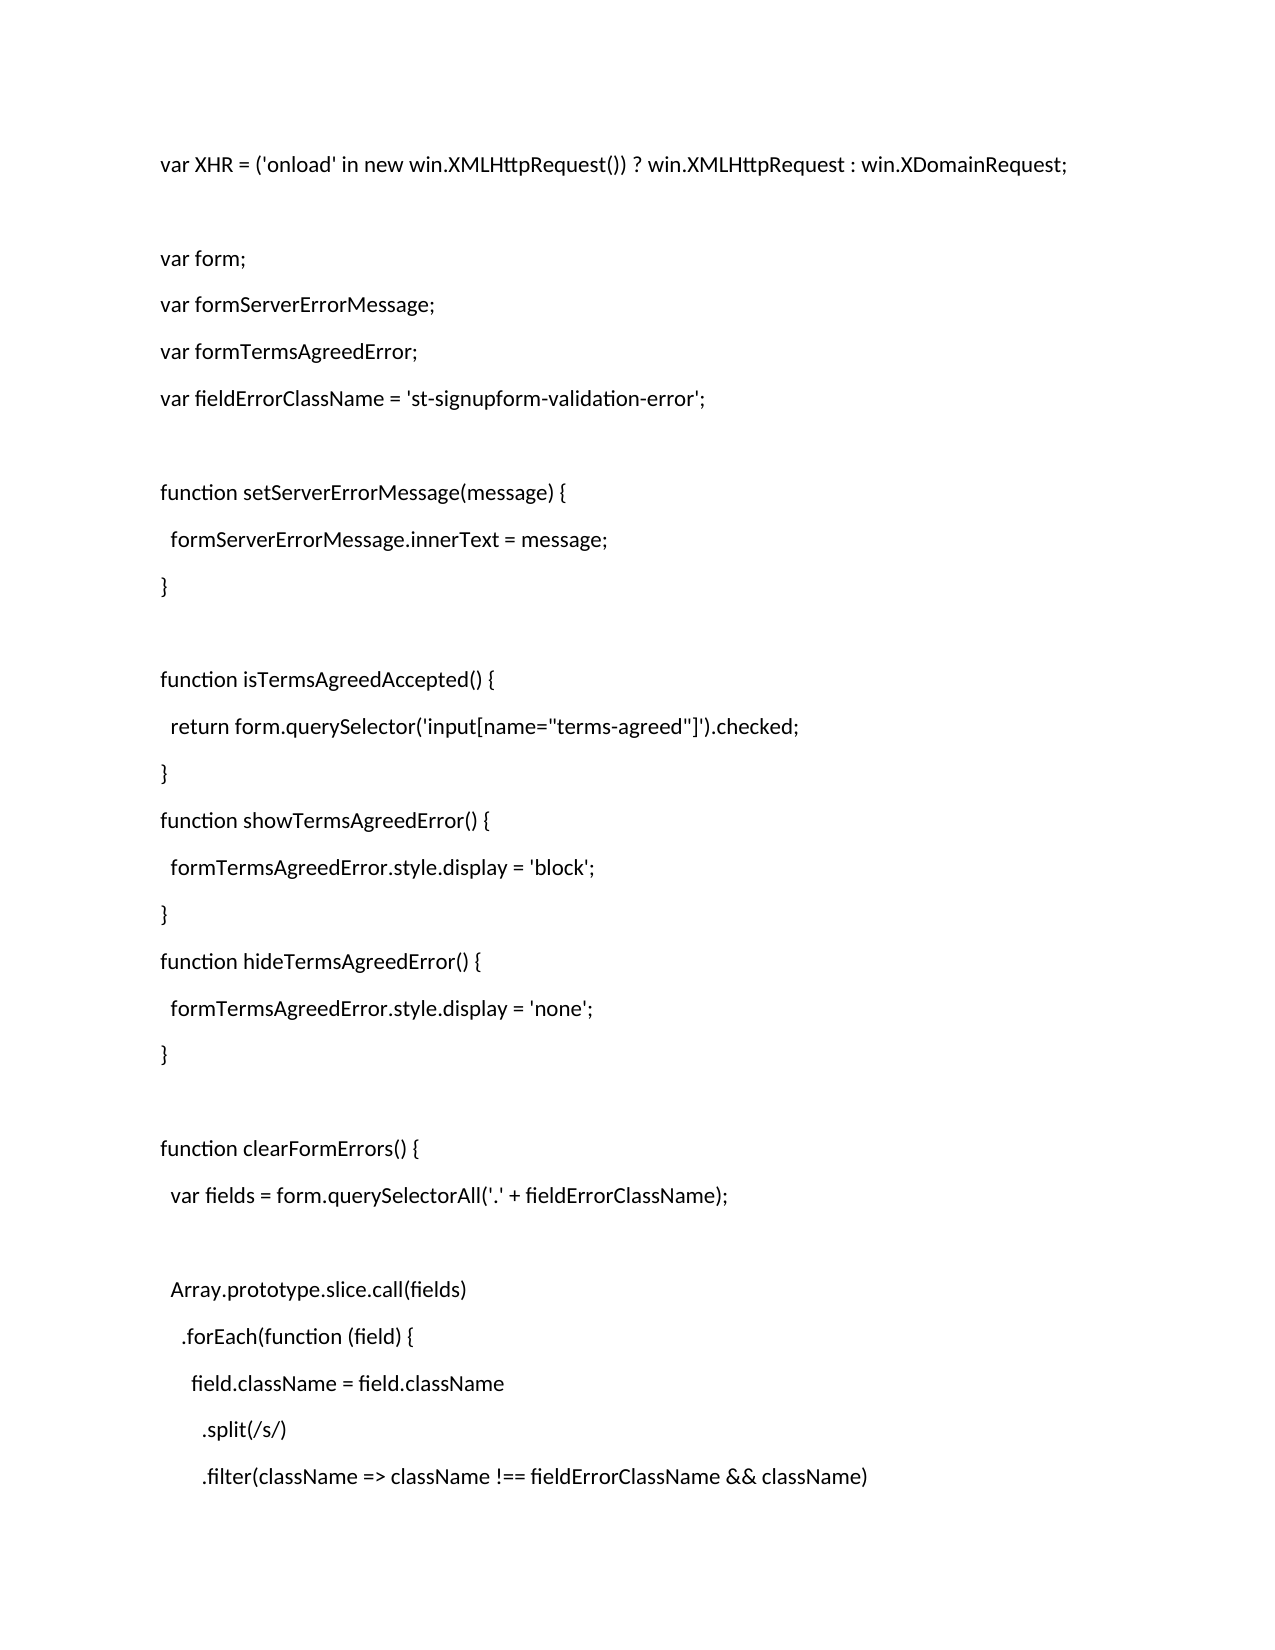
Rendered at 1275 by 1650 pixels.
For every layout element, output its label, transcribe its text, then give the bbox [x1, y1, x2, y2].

text function isTermsAgreedAccepted() { [150, 666, 1125, 694]
text formTermsAgreedError.style.display = 'block'; [150, 853, 1125, 881]
text return form.querySelector('input[name="terms-agreed"]').checked; [150, 712, 1125, 741]
text } [150, 1041, 1125, 1069]
text field.className = field.className [150, 1369, 1125, 1397]
text } [150, 572, 1125, 600]
text function showTermsAgreedError() { [150, 806, 1125, 834]
text function setServerErrorMessage(message) { [150, 478, 1125, 506]
text } [150, 759, 1125, 787]
text var form; [150, 244, 1125, 272]
text var XHR = ('onload' in new win.XMLHttpRequest()) ? win.XMLHttpRequest : win.XDomainRequest; [150, 150, 1125, 178]
text var formServerErrorMessage; [150, 291, 1125, 319]
text formTermsAgreedError.style.display = 'none'; [150, 994, 1125, 1022]
text .filter(className => className !== fieldErrorClassName && className) [150, 1462, 1125, 1491]
text formServerErrorMessage.innerText = message; [150, 525, 1125, 553]
text var formTermsAgreedError; [150, 337, 1125, 366]
text } [150, 900, 1125, 928]
text .forEach(function (field) { [150, 1322, 1125, 1350]
text var fieldErrorClassName = 'st-signupform-validation-error'; [150, 384, 1125, 412]
text Array.prototype.slice.call(fields) [150, 1275, 1125, 1303]
text var fields = form.querySelectorAll('.' + fieldErrorClassName); [150, 1181, 1125, 1209]
text .split(/s/) [150, 1416, 1125, 1444]
text function hideTermsAgreedError() { [150, 947, 1125, 975]
text function clearFormErrors() { [150, 1134, 1125, 1162]
